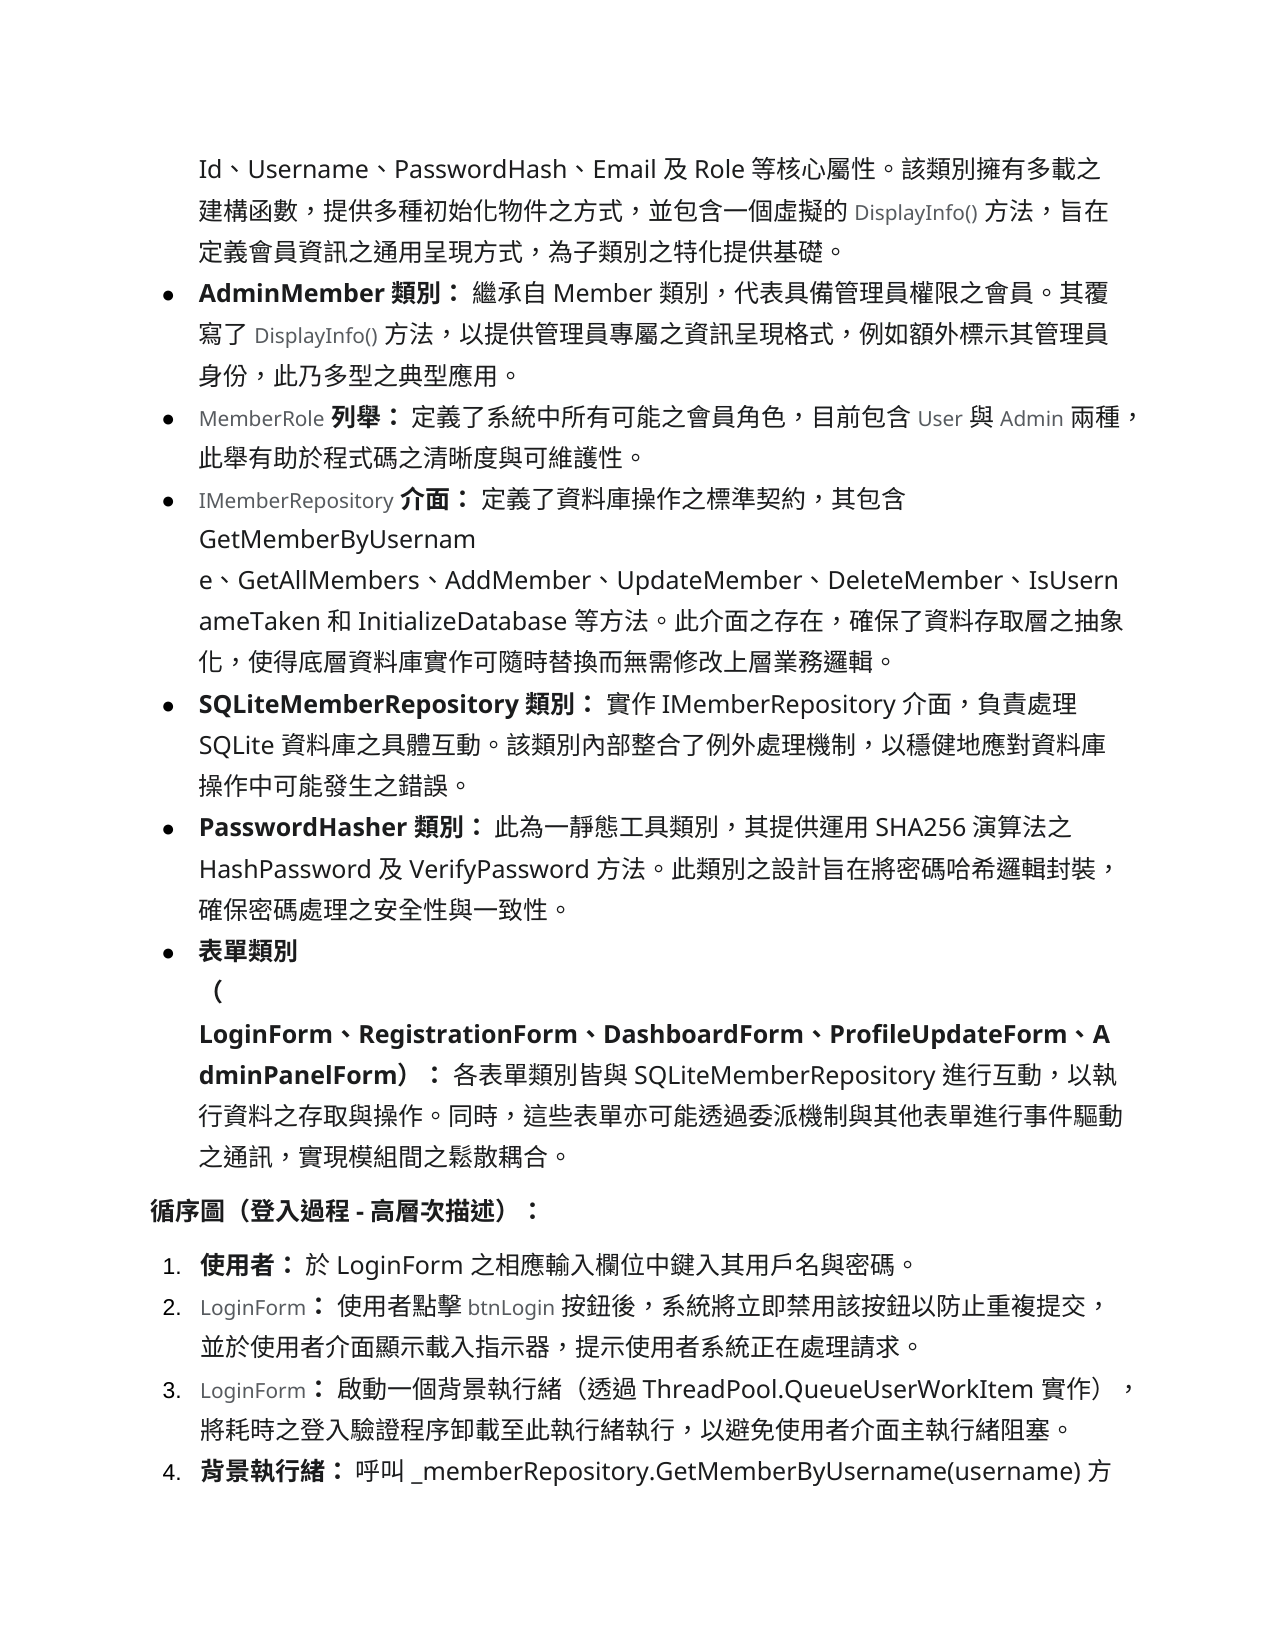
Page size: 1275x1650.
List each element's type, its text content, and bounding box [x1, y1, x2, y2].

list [162, 1452, 1125, 1488]
list MemberRole 列舉： 定義了系統中所有可能之會員角色，目前包含 User 與 Admin 兩種，此舉有助於程式碼之清晰度與可維護性。 [161, 397, 1125, 475]
list LoginForm： 啟動一個背景執行緒（透過 ThreadPool.QueueUserWorkItem 實作），將耗時之登入驗證程序卸載至此執行緒執行，以避免使用者介面主執行緒阻塞。 [162, 1369, 1125, 1447]
list SQLiteMemberRepository 類別： 實作 IMemberRepository 介面，負責處理 SQLite 資料庫之具體互動。該類別內部整合了例外處理機制，以穩健地應對資料庫操作中可能發生之錯誤。 [161, 684, 1125, 803]
list LoginForm： 使用者點擊 btnLogin 按鈕後，系統將立即禁用該按鈕以防止重複提交，並於使用者介面顯示載入指示器，提示使用者系統正在處理請求。 [162, 1287, 1125, 1364]
list 表單類別（LoginForm、RegistrationForm、DashboardForm、ProfileUpdateForm、AdminPanelForm）： 各表單類別皆與 SQLiteMemberRepository 進行互動，以執行資料之存取與操作。同時，這些表單亦可能透過委派機制與其他表單進行事件驅動之通訊，實現模組間之鬆散耦合。 [161, 932, 1125, 1174]
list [161, 150, 1125, 269]
list PasswordHasher 類別： 此為一靜態工具類別，其提供運用 SHA256 演算法之 HashPassword 及 VerifyPassword 方法。此類別之設計旨在將密碼哈希邏輯封裝，確保密碼處理之安全性與一致性。 [161, 808, 1125, 927]
list IMemberRepository 介面： 定義了資料庫操作之標準契約，其包含 GetMemberByUsername、GetAllMembers、AddMember、UpdateMember、DeleteMember、IsUsernameTaken 和 InitializeDatabase 等方法。此介面之存在，確保了資料存取層之抽象化，使得底層資料庫實作可隨時替換而無需修改上層業務邏輯。 [161, 480, 1125, 679]
text 循序圖（登入過程 - 高層次描述）： [150, 1192, 1125, 1228]
list 使用者： 於 LoginForm 之相應輸入欄位中鍵入其用戶名與密碼。 [162, 1245, 1125, 1282]
list AdminMember 類別： 繼承自 Member 類別，代表具備管理員權限之會員。其覆寫了 DisplayInfo() 方法，以提供管理員專屬之資訊呈現格式，例如額外標示其管理員身份，此乃多型之典型應用。 [161, 274, 1125, 392]
